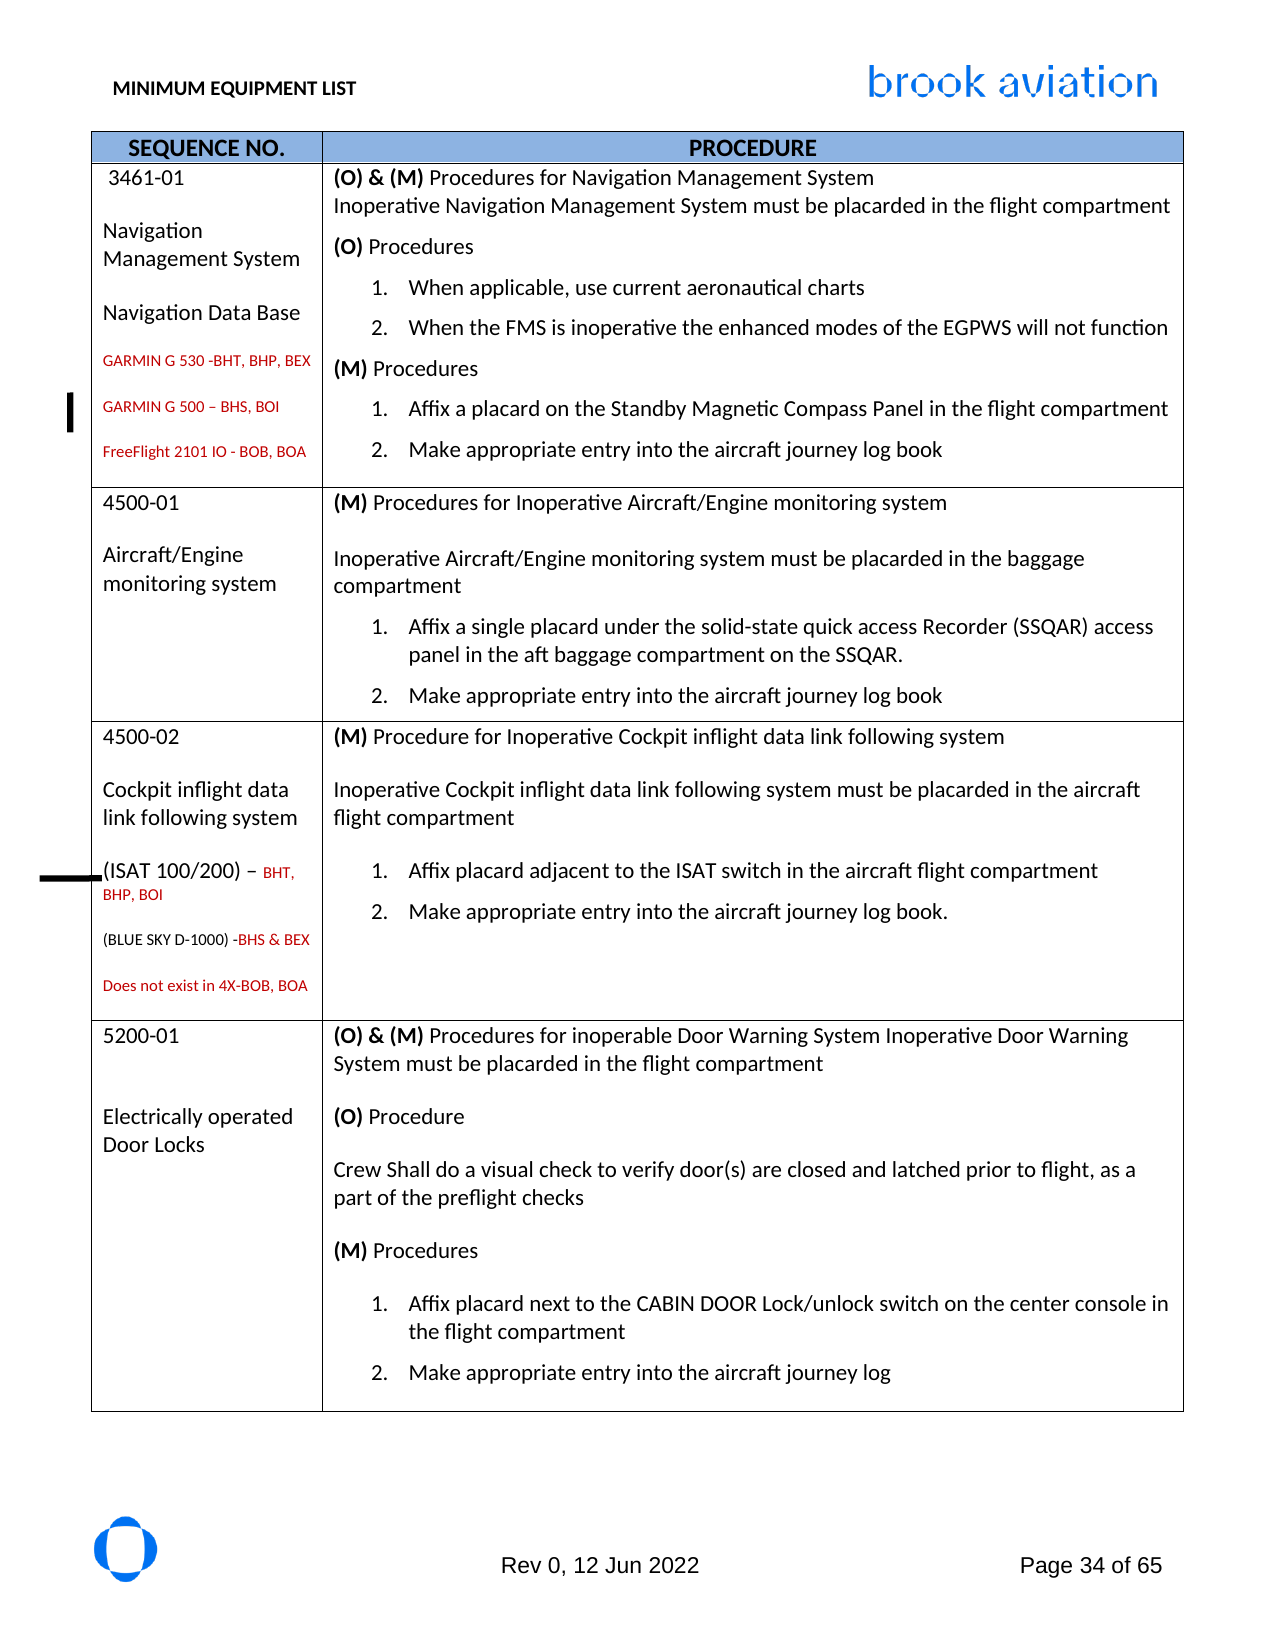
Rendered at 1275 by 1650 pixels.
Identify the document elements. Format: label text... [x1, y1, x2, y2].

table_header PROCEDURE [323, 132, 1183, 162]
table_header SEQUENCE NO. [92, 132, 322, 162]
table_cell (M) Procedures for Inoperative Aircraft/Engine monitoring system Inoperative Aircraft/Engine monitoring system must be placarded in the baggage compartment Affix a single placard under the solid-state quick access Recorder (SSQAR) access panel in the aft baggage compartment on the SSQAR. Make appropriate entry into the aircraft journey log book [323, 488, 1183, 721]
table_cell 4500-02 Cockpit inflight data link following system (ISAT 100/200) – BHT, BHP, BOI (BLUE SKY D-1000) -BHS & BEX Does not exist in 4X-BOB, BOA [92, 722, 322, 1020]
table_cell 5200-01 Electrically operated Door Locks [92, 1021, 322, 1411]
table_cell 4500-01 Aircraft/Engine monitoring system [92, 488, 322, 721]
table_cell 3461-01 Navigation Management System Navigation Data Base GARMIN G 530 -BHT, BHP, BEX GARMIN G 500 – BHS, BOI FreeFlight 2101 IO - BOB, BOA [92, 164, 322, 487]
table_cell (M) Procedure for Inoperative Cockpit inflight data link following system Inoperative Cockpit inflight data link following system must be placarded in the aircraft flight compartment Affix placard adjacent to the ISAT switch in the aircraft flight compartment Make appropriate entry into the aircraft journey log book. [323, 722, 1183, 1020]
table_cell (O) & (M) Procedures for Navigation Management System Inoperative Navigation Management System must be placarded in the flight compartment (O) Procedures When applicable, use current aeronautical charts When the FMS is inoperative the enhanced modes of the EGPWS will not function (M) Procedures Affix a placard on the Standby Magnetic Compass Panel in the flight compartment Make appropriate entry into the aircraft journey log book [323, 164, 1183, 487]
picture [89, 1512, 161, 1586]
table_cell (O) & (M) Procedures for inoperable Door Warning System Inoperative Door Warning System must be placarded in the flight compartment (O) Procedure Crew Shall do a visual check to verify door(s) are closed and latched prior to flight, as a part of the preflight checks (M) Procedures Affix placard next to the CABIN DOOR Lock/unlock switch on the center console in the flight compartment Make appropriate entry into the aircraft journey log [323, 1021, 1183, 1411]
picture [865, 60, 1161, 102]
